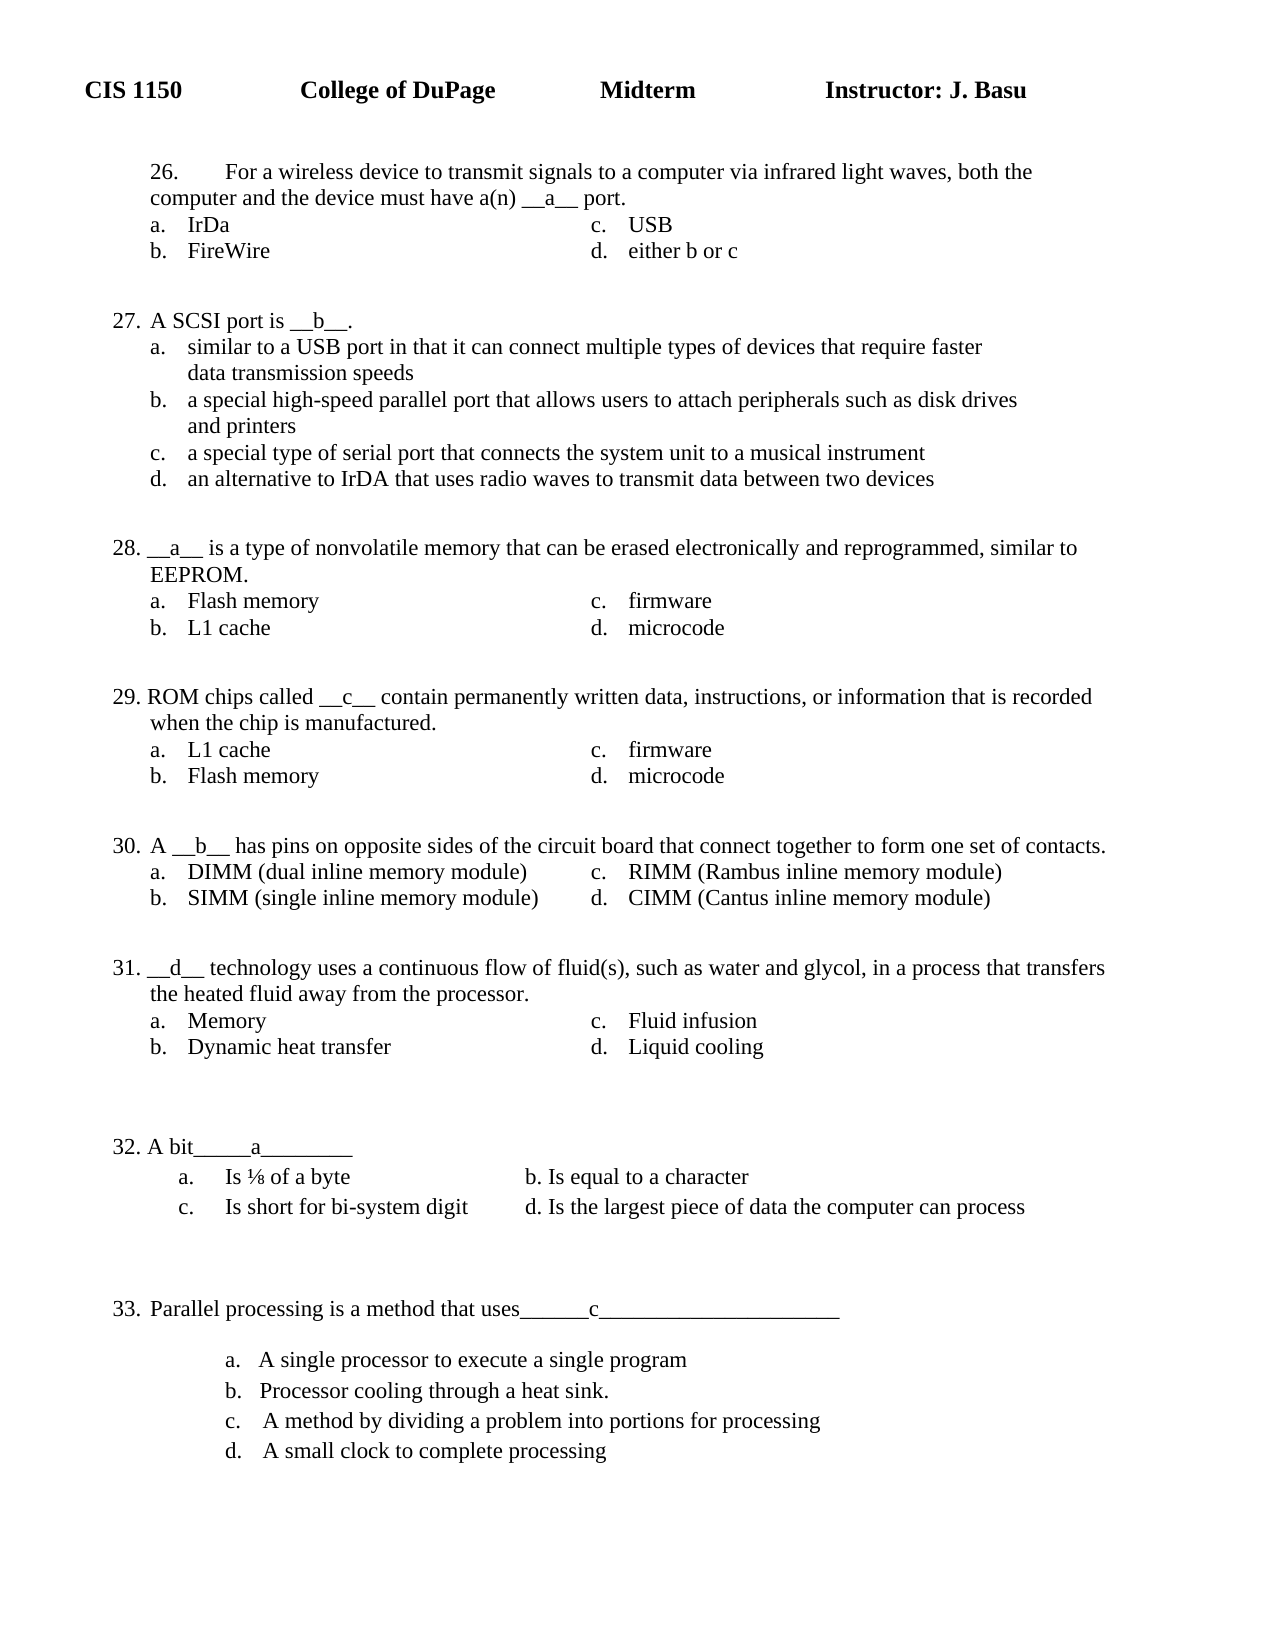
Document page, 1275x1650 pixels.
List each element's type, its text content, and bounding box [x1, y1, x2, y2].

table_cell d. [586, 762, 623, 788]
table_cell either b or c [624, 237, 1027, 263]
list c. A method by dividing a problem into portions for processing [225, 1407, 1125, 1433]
table_header Flash memory [183, 587, 586, 613]
table_cell L1 cache [183, 614, 586, 640]
table_cell Dynamic heat transfer [183, 1033, 586, 1059]
table_header L1 cache [183, 736, 586, 762]
list 32. A bit_____a________ [112, 1133, 1125, 1159]
table_cell d. [586, 237, 623, 263]
table_header a. [145, 333, 183, 386]
table_cell a special type of serial port that connects the system unit to a musical instrument [183, 439, 1027, 465]
table_cell FireWire [183, 237, 586, 263]
text b. Processor cooling through a heat sink. [112, 1377, 1125, 1403]
list c. Is short for bi-system digit d. Is the largest piece of data the computer can process [178, 1193, 1125, 1220]
table_header IrDa [183, 211, 586, 237]
table_cell SIMM (single inline memory module) [183, 885, 586, 911]
table_header c. [586, 736, 623, 762]
table_header a. [145, 211, 183, 237]
table_header a. [145, 736, 183, 762]
table_cell d. [586, 885, 623, 911]
text 28. __a__ is a type of nonvolatile memory that can be erased electronically and reprogrammed, similar to EEPROM. [112, 534, 1125, 587]
table_header Memory [183, 1007, 586, 1033]
text 30. A __b__ has pins on opposite sides of the circuit board that connect together to form one set of contacts. [112, 832, 1125, 858]
table_header Fluid infusion [624, 1007, 1027, 1033]
table_cell CIMM (Cantus inline memory module) [624, 885, 1027, 911]
table_header firmware [624, 587, 1027, 613]
table_header RIMM (Rambus inline memory module) [624, 858, 1027, 884]
table_cell b. [145, 762, 183, 788]
table_header firmware [624, 736, 1027, 762]
table_header c. [586, 587, 623, 613]
text 26. For a wireless device to transmit signals to a computer via infrared light waves, both the computer and the device must have a(n) __a__ port. [150, 158, 1125, 211]
table_cell microcode [624, 614, 1027, 640]
table_header c. [586, 858, 623, 884]
table_cell b. [145, 614, 183, 640]
table_cell c. [145, 439, 183, 465]
table_cell d. [145, 465, 183, 491]
list Is ⅛ of a byte b. Is equal to a character [178, 1163, 1125, 1189]
table_cell b. [145, 1033, 183, 1059]
table_cell microcode [624, 762, 1027, 788]
table_header a. [145, 587, 183, 613]
table_header a. [145, 1007, 183, 1033]
table_cell a special high-speed parallel port that allows users to attach peripherals such as disk drives and printers [183, 386, 1027, 438]
text 33. Parallel processing is a method that uses______c_____________________ [112, 1295, 1125, 1322]
table_cell b. [145, 386, 183, 438]
table_header a. [145, 858, 183, 884]
list A small clock to complete processing [225, 1437, 1125, 1463]
table_header DIMM (dual inline memory module) [183, 858, 586, 884]
table_cell an alternative to IrDA that uses radio waves to transmit data between two devices [183, 465, 1027, 491]
text a. A single processor to execute a single program [112, 1346, 1125, 1373]
table_header c. [586, 1007, 623, 1033]
text 31. __d__ technology uses a continuous flow of fluid(s), such as water and glycol, in a process that transfers the heated fluid away from the processor. [112, 954, 1125, 1007]
table_cell b. [145, 885, 183, 911]
table_cell d. [586, 614, 623, 640]
table_cell Liquid cooling [624, 1033, 1027, 1059]
table_cell d. [586, 1033, 623, 1059]
table_header similar to a USB port in that it can connect multiple types of devices that require faster data transmission speeds [183, 333, 1027, 386]
table_header c. [586, 211, 623, 237]
table_cell b. [145, 237, 183, 263]
table_cell Flash memory [183, 762, 586, 788]
text 27. A SCSI port is __b__. [112, 307, 1125, 333]
text 29. ROM chips called __c__ contain permanently written data, instructions, or information that is recorded when the chip is manufactured. [112, 683, 1125, 736]
table_header USB [624, 211, 1027, 237]
